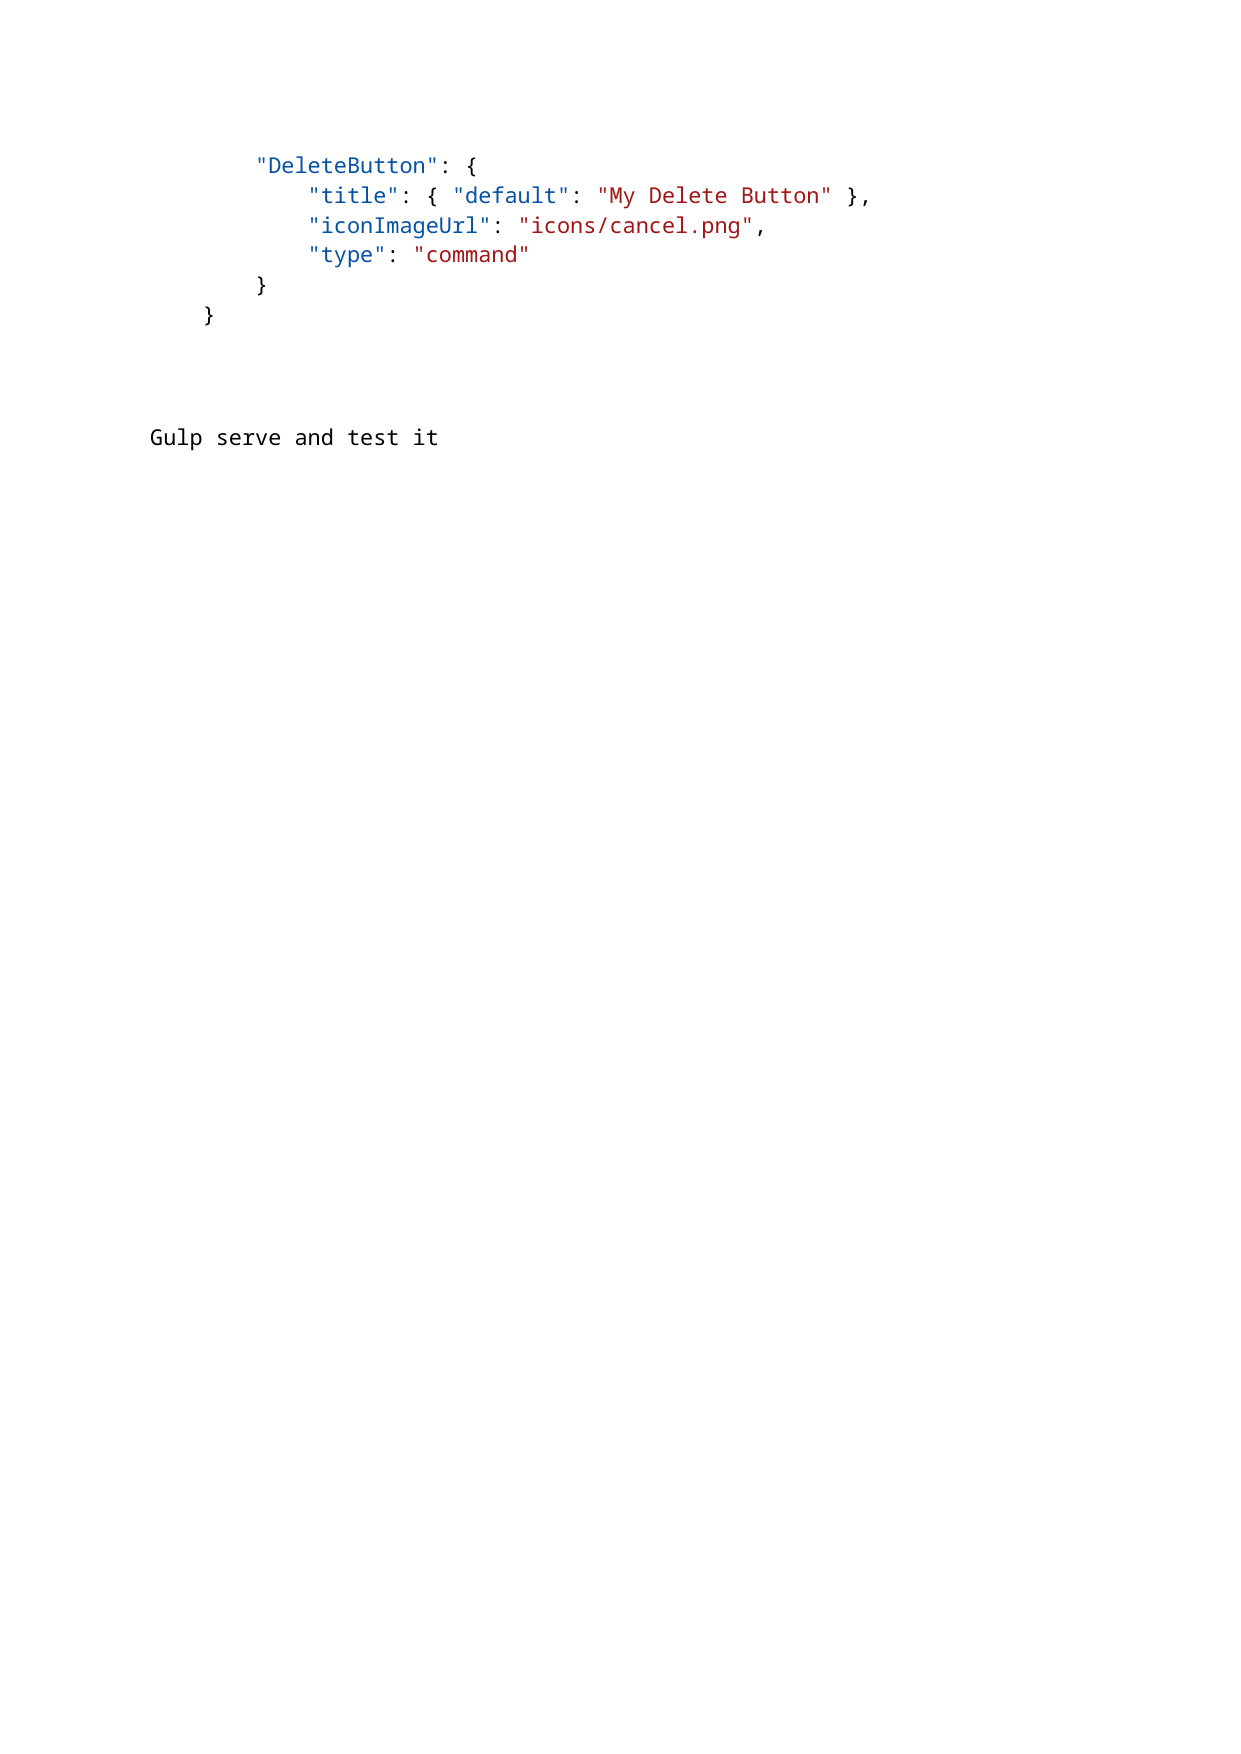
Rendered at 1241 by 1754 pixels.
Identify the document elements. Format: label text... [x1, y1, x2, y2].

text } [150, 269, 1090, 299]
text "DeleteButton": { [150, 150, 1090, 180]
text Gulp serve and test it [150, 422, 1090, 451]
text } [150, 299, 1090, 329]
text "iconImageUrl": "icons/cancel.png", [150, 209, 1090, 239]
text "title": { "default": "My Delete Button" }, [150, 180, 1090, 209]
text "type": "command" [150, 239, 1090, 269]
